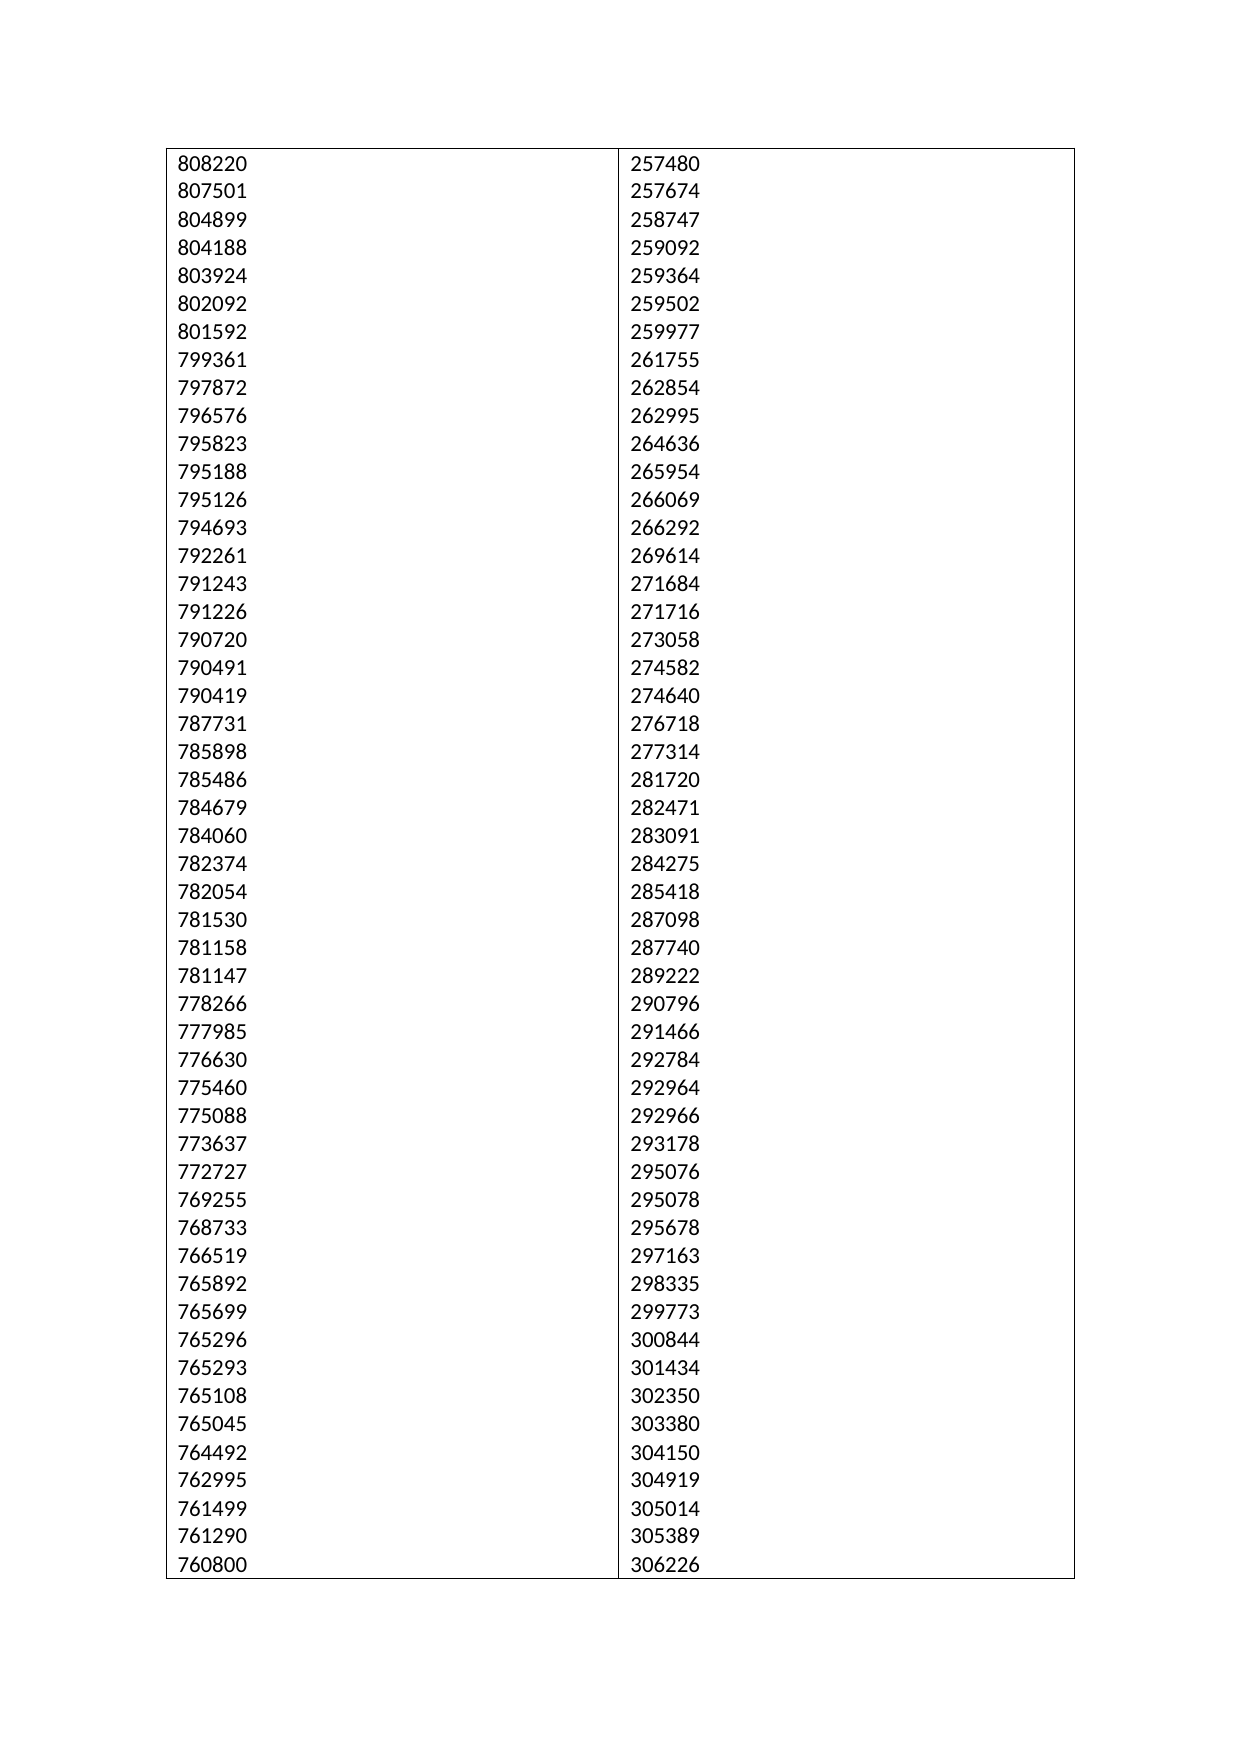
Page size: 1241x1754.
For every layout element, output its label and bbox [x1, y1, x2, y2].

table_cell [619, 149, 1074, 1578]
table_cell [167, 149, 618, 1578]
